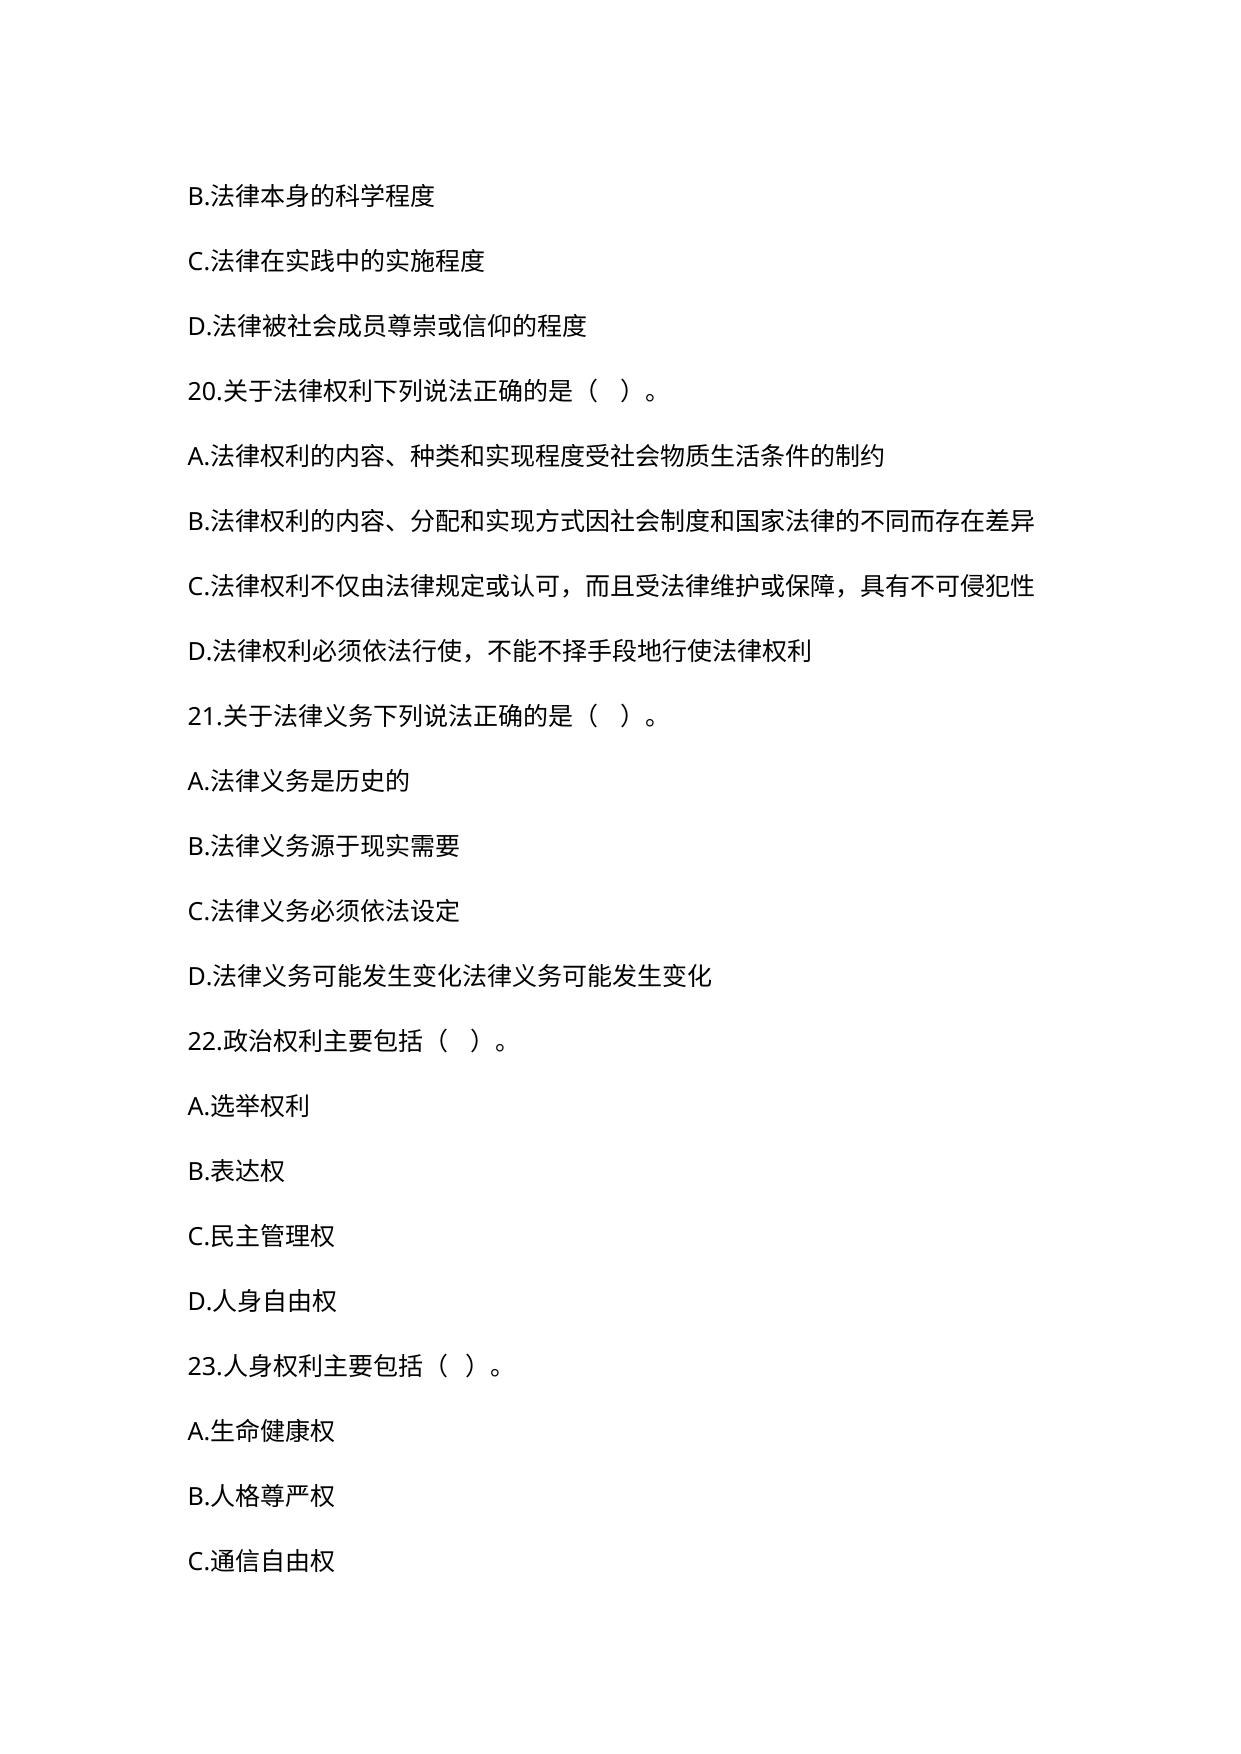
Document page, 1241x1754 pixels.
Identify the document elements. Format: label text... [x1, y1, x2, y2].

text C.民主管理权 [187, 1202, 1053, 1267]
text 20.关于法律权利下列说法正确的是（ ）。 [187, 357, 1053, 422]
text C.法律权利不仅由法律规定或认可，而且受法律维护或保障，具有不可侵犯性 [187, 552, 1053, 617]
text C.法律在实践中的实施程度 [187, 227, 1053, 292]
text B.人格尊严权 [187, 1462, 1053, 1527]
text A.法律义务是历史的 [187, 747, 1053, 812]
text B.法律本身的科学程度 [187, 162, 1053, 227]
text A.选举权利 [187, 1072, 1053, 1137]
text B.表达权 [187, 1137, 1053, 1202]
text D.法律被社会成员尊崇或信仰的程度 [187, 292, 1053, 357]
text C.法律义务必须依法设定 [187, 877, 1053, 942]
text B.法律权利的内容、分配和实现方式因社会制度和国家法律的不同而存在差异 [187, 487, 1053, 552]
text C.通信自由权 [187, 1527, 1053, 1592]
text A.生命健康权 [187, 1397, 1053, 1462]
text B.法律义务源于现实需要 [187, 812, 1053, 877]
text 21.关于法律义务下列说法正确的是（ ）。 [187, 682, 1053, 747]
text D.法律义务可能发生变化法律义务可能发生变化 [187, 942, 1053, 1007]
text 23.人身权利主要包括（ ）。 [187, 1332, 1053, 1397]
text A.法律权利的内容、种类和实现程度受社会物质生活条件的制约 [187, 422, 1053, 487]
text D.人身自由权 [187, 1267, 1053, 1332]
text 22.政治权利主要包括（ ）。 [187, 1007, 1053, 1072]
text D.法律权利必须依法行使，不能不择手段地行使法律权利 [187, 617, 1053, 682]
